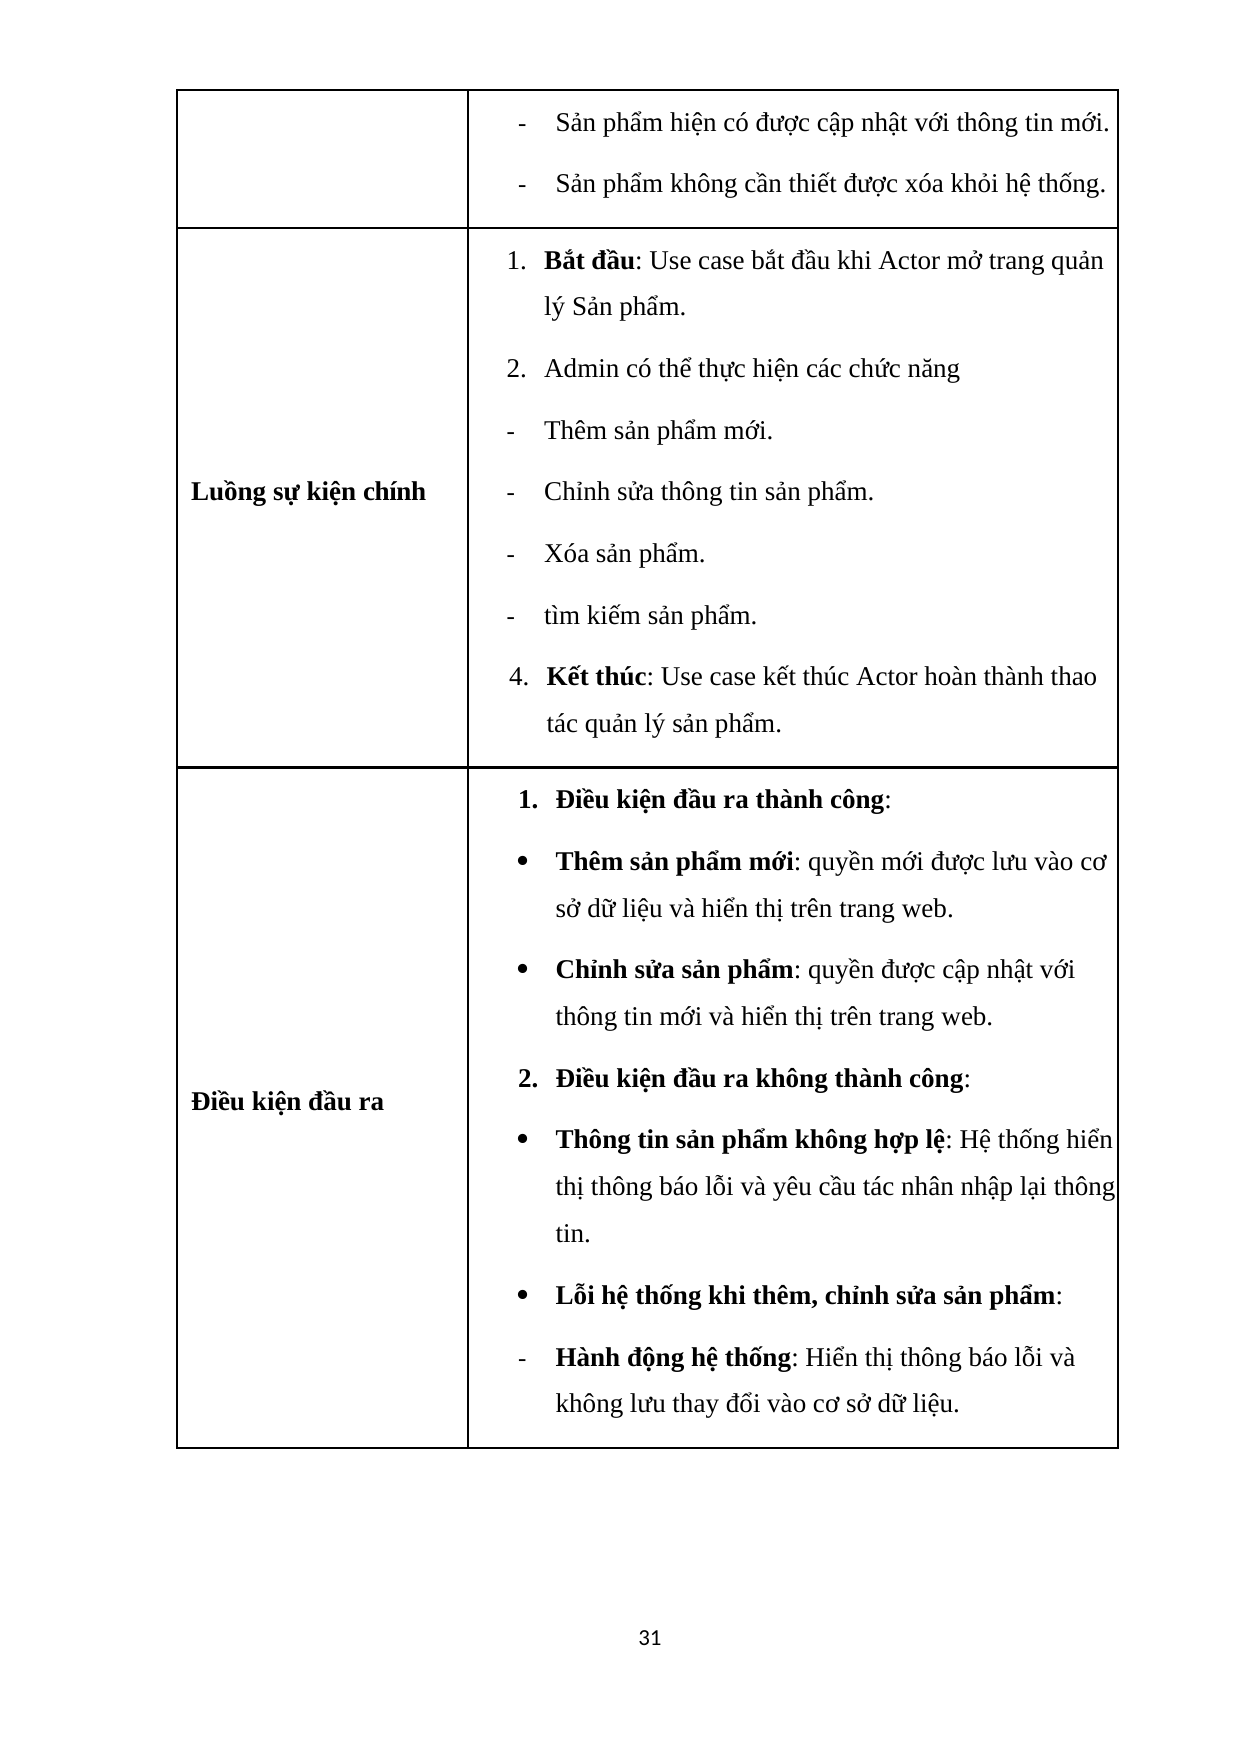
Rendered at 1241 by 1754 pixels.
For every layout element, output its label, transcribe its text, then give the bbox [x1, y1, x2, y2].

table_cell Điều kiện đầu ra thành công: Thêm sản phẩm mới: quyền mới được lưu vào cơ sở dữ liệu và hiển thị trên trang web. Chỉnh sửa sản phẩm: quyền được cập nhật với thông tin mới và hiển thị trên trang web. Điều kiện đầu ra không thành công: Thông tin sản phẩm không hợp lệ: Hệ thống hiển thị thông báo lỗi và yêu cầu tác nhân nhập lại thông tin. Lỗi hệ thống khi thêm, chỉnh sửa sản phẩm: Hành động hệ thống: Hiển thị thông báo lỗi và không lưu thay đổi vào cơ sở dữ liệu. [469, 769, 1117, 1447]
table_cell Điều kiện đầu ra [178, 769, 467, 1447]
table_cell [469, 91, 1117, 227]
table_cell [178, 91, 467, 227]
table_cell Bắt đầu: Use case bắt đầu khi Actor mở trang quản lý Sản phẩm. Admin có thể thực hiện các chức năng Thêm sản phẩm mới. Chỉnh sửa thông tin sản phẩm. Xóa sản phẩm. tìm kiếm sản phẩm. Kết thúc: Use case kết thúc Actor hoàn thành thao tác quản lý sản phẩm. [469, 229, 1117, 766]
table_cell Luồng sự kiện chính [178, 229, 467, 766]
